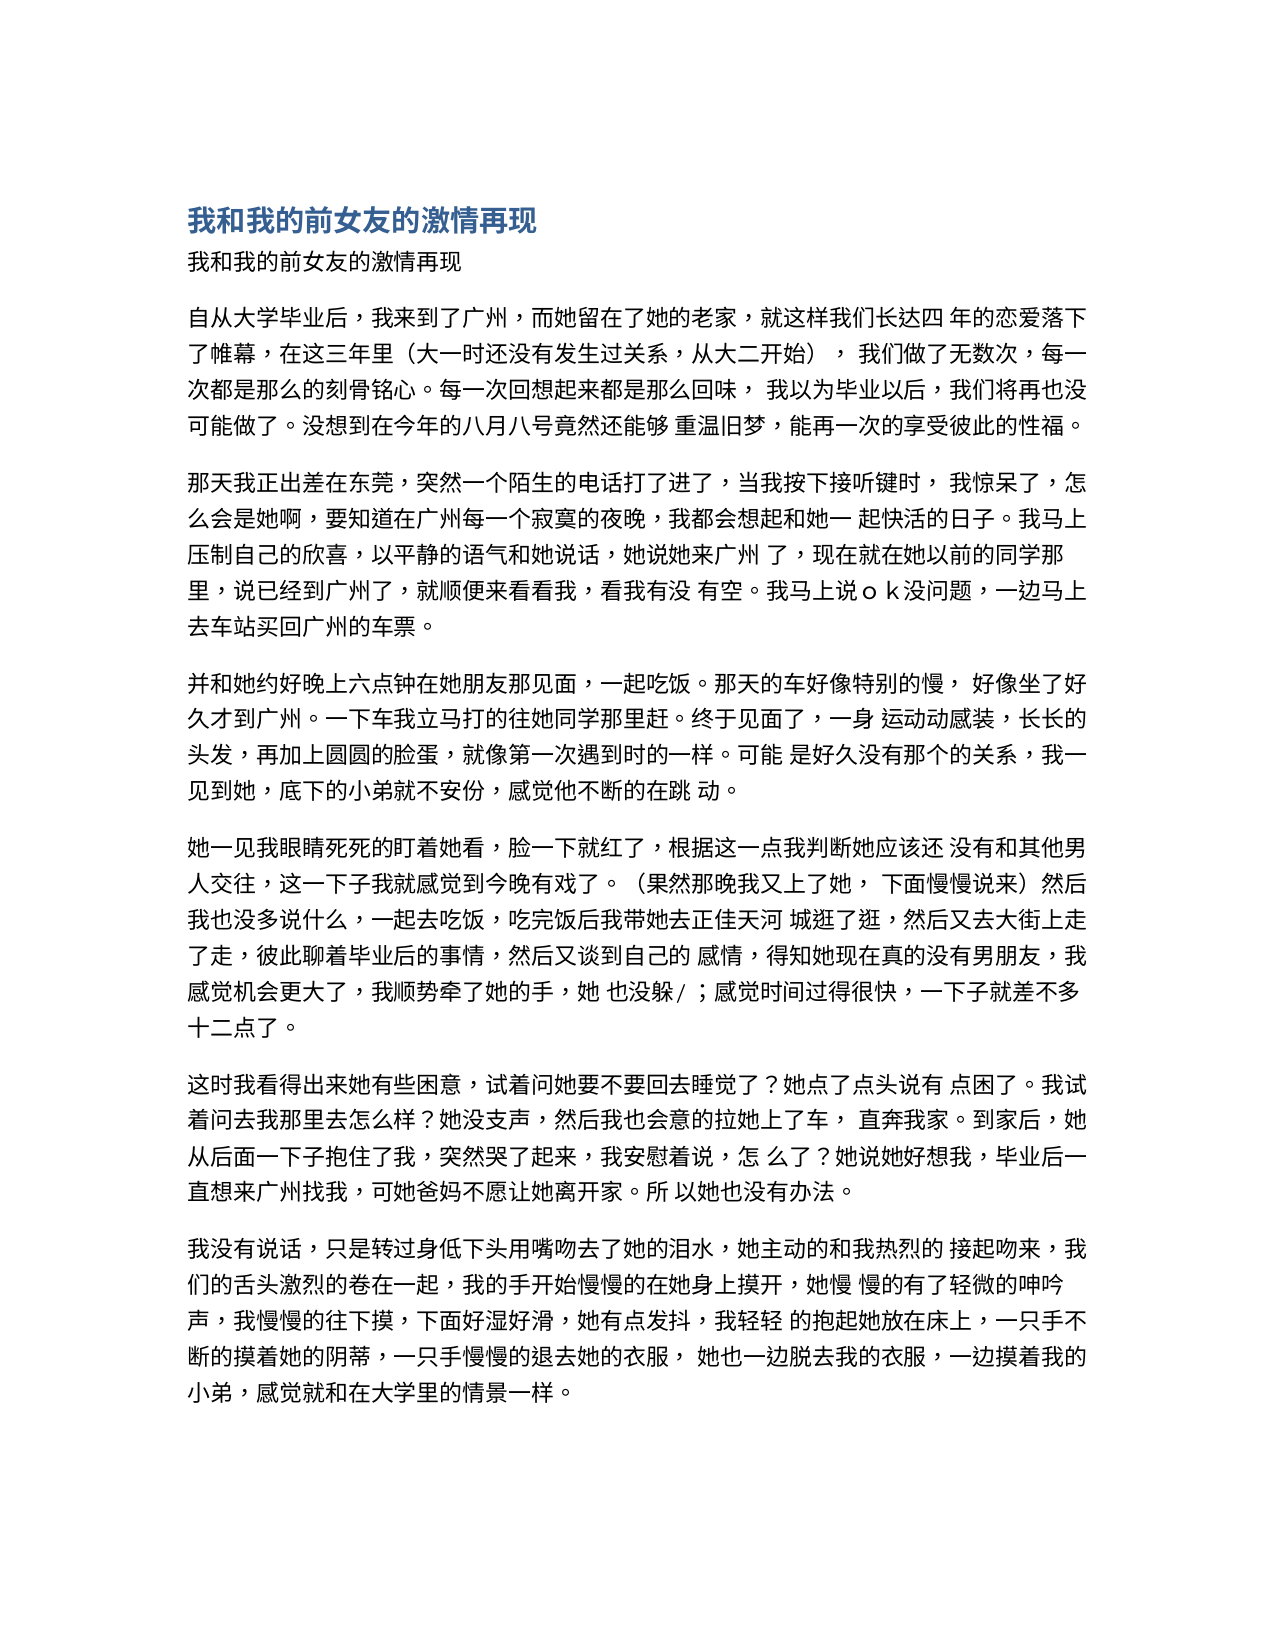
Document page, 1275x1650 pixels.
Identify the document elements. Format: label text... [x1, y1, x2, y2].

text 我和我的前女友的激情再现 [187, 246, 1087, 277]
text 并和她约好晚上六点钟在她朋友那见面，一起吃饭。那天的车好像特别的慢， 好像坐了好久才到广州。一下车我立马打的往她同学那里赶。终于见面了，一身 运动动感装，长长的头发，再加上圆圆的脸蛋，就像第一次遇到时的一样。可能 是好久没有那个的关系，我一见到她，底下的小弟就不安份，感觉他不断的在跳 动。 [187, 667, 1087, 807]
subtitle 我和我的前女友的激情再现 [187, 200, 1087, 240]
text 自从大学毕业后，我来到了广州，而她留在了她的老家，就这样我们长达四 年的恋爱落下了帷幕，在这三年里（大一时还没有发生过关系，从大二开始）， 我们做了无数次，每一次都是那么的刻骨铭心。每一次回想起来都是那么回味， 我以为毕业以后，我们将再也没可能做了。没想到在今年的八月八号竟然还能够 重温旧梦，能再一次的享受彼此的性福。 [187, 302, 1087, 441]
text 她一见我眼睛死死的盯着她看，脸一下就红了，根据这一点我判断她应该还 没有和其他男人交往，这一下子我就感觉到今晚有戏了。（果然那晚我又上了她， 下面慢慢说来）然后我也没多说什么，一起去吃饭，吃完饭后我带她去正佳天河 城逛了逛，然后又去大街上走了走，彼此聊着毕业后的事情，然后又谈到自己的 感情，得知她现在真的没有男朋友，我感觉机会更大了，我顺势牵了她的手，她 也没躲/ ；感觉时间过得很快，一下子就差不多十二点了。 [187, 832, 1087, 1043]
text 那天我正出差在东莞，突然一个陌生的电话打了进了，当我按下接听键时， 我惊呆了，怎么会是她啊，要知道在广州每一个寂寞的夜晚，我都会想起和她一 起快活的日子。我马上压制自己的欣喜，以平静的语气和她说话，她说她来广州 了，现在就在她以前的同学那里，说已经到广州了，就顺便来看看我，看我有没 有空。我马上说ｏｋ没问题，一边马上去车站买回广州的车票。 [187, 467, 1087, 642]
text 我没有说话，只是转过身低下头用嘴吻去了她的泪水，她主动的和我热烈的 接起吻来，我们的舌头激烈的卷在一起，我的手开始慢慢的在她身上摸开，她慢 慢的有了轻微的呻吟声，我慢慢的往下摸，下面好湿好滑，她有点发抖，我轻轻 的抱起她放在床上，一只手不断的摸着她的阴蒂，一只手慢慢的退去她的衣服， 她也一边脱去我的衣服，一边摸着我的小弟，感觉就和在大学里的情景一样。 [187, 1233, 1087, 1408]
text 这时我看得出来她有些困意，试着问她要不要回去睡觉了？她点了点头说有 点困了。我试着问去我那里去怎么样？她没支声，然后我也会意的拉她上了车， 直奔我家。到家后，她从后面一下子抱住了我，突然哭了起来，我安慰着说，怎 么了？她说她好想我，毕业后一直想来广州找我，可她爸妈不愿让她离开家。所 以她也没有办法。 [187, 1068, 1087, 1208]
